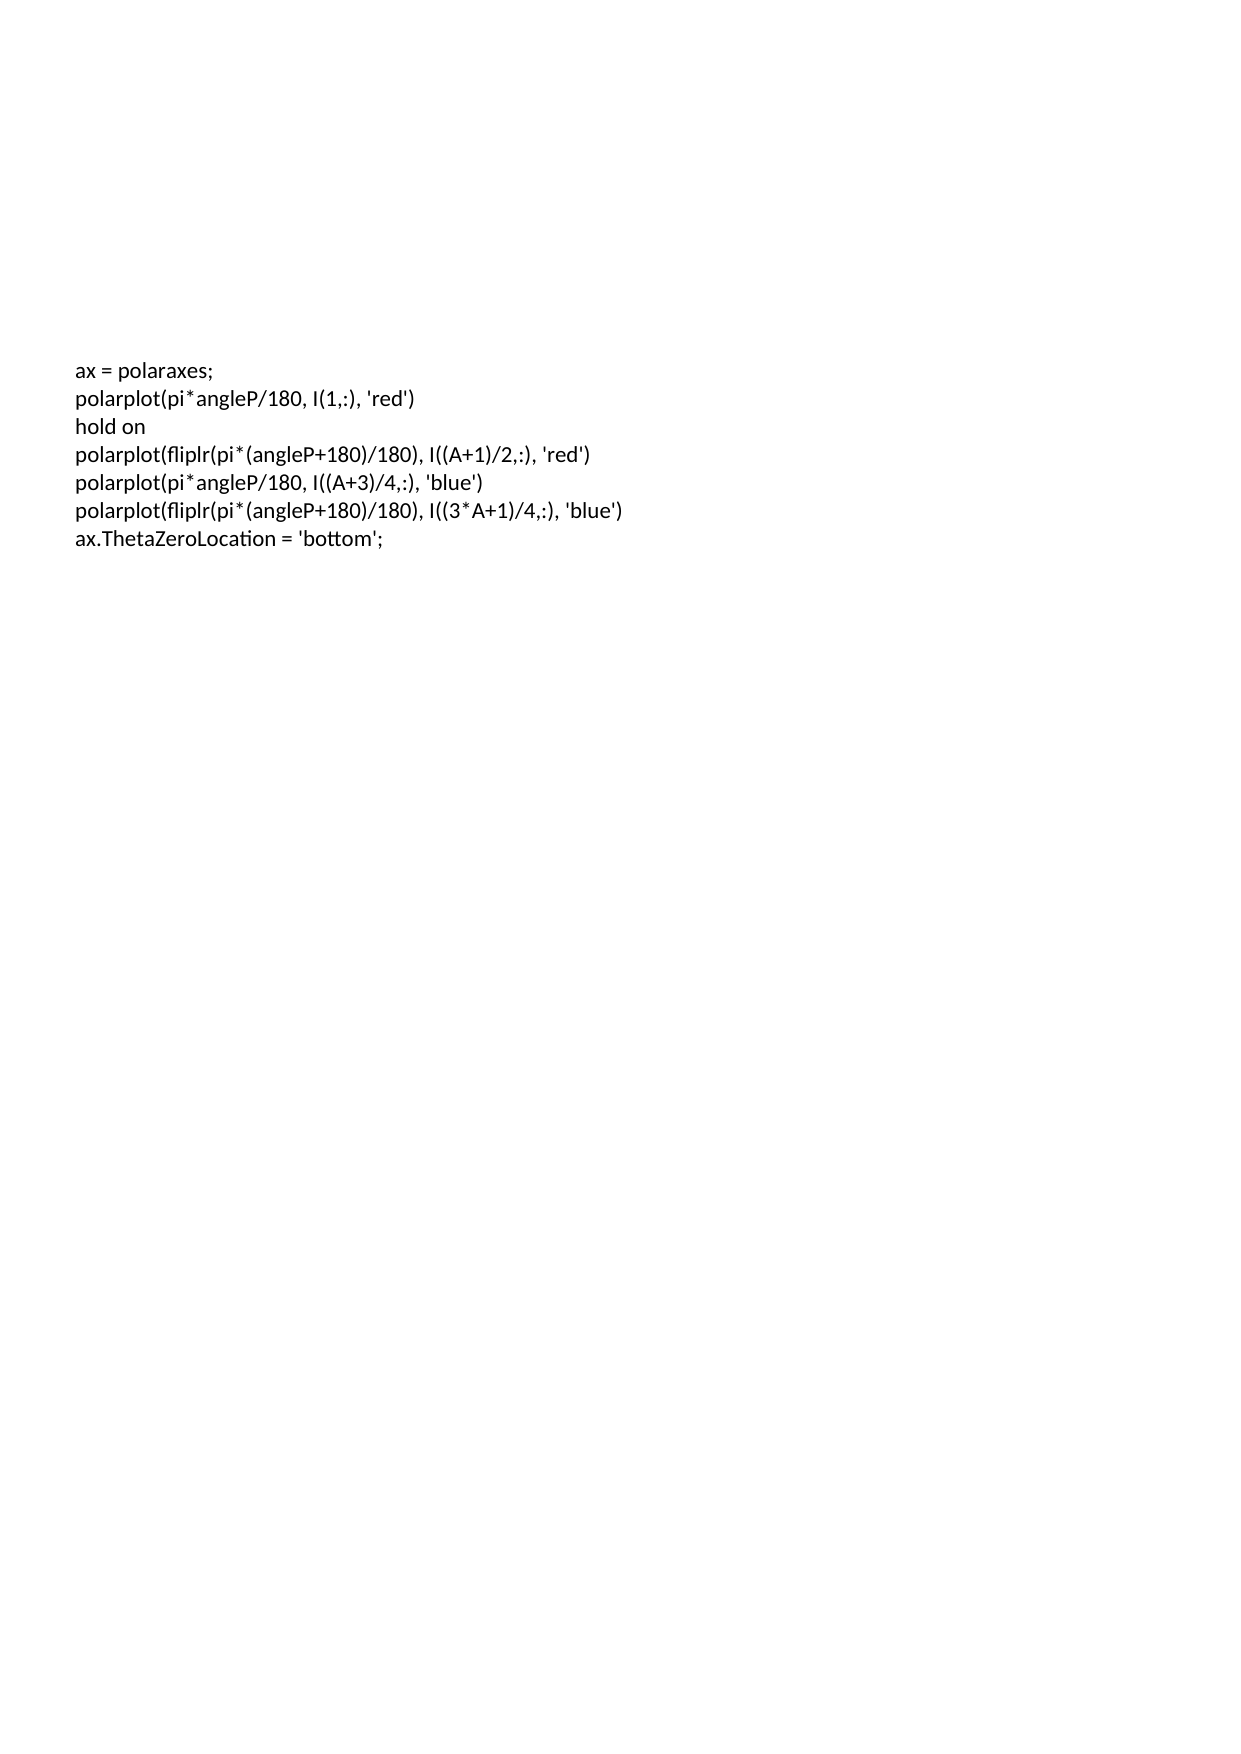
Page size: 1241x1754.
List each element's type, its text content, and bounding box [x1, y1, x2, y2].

text hold on [75, 412, 1165, 440]
text ax.ThetaZeroLocation = 'bottom'; [75, 524, 1165, 552]
text polarplot(pi*angleP/180, I(1,:), 'red') [75, 384, 1165, 412]
text ax = polaraxes; [75, 356, 1165, 384]
text polarplot(fliplr(pi*(angleP+180)/180), I((3*A+1)/4,:), 'blue') [75, 496, 1165, 524]
text polarplot(fliplr(pi*(angleP+180)/180), I((A+1)/2,:), 'red') [75, 440, 1165, 468]
text polarplot(pi*angleP/180, I((A+3)/4,:), 'blue') [75, 468, 1165, 496]
